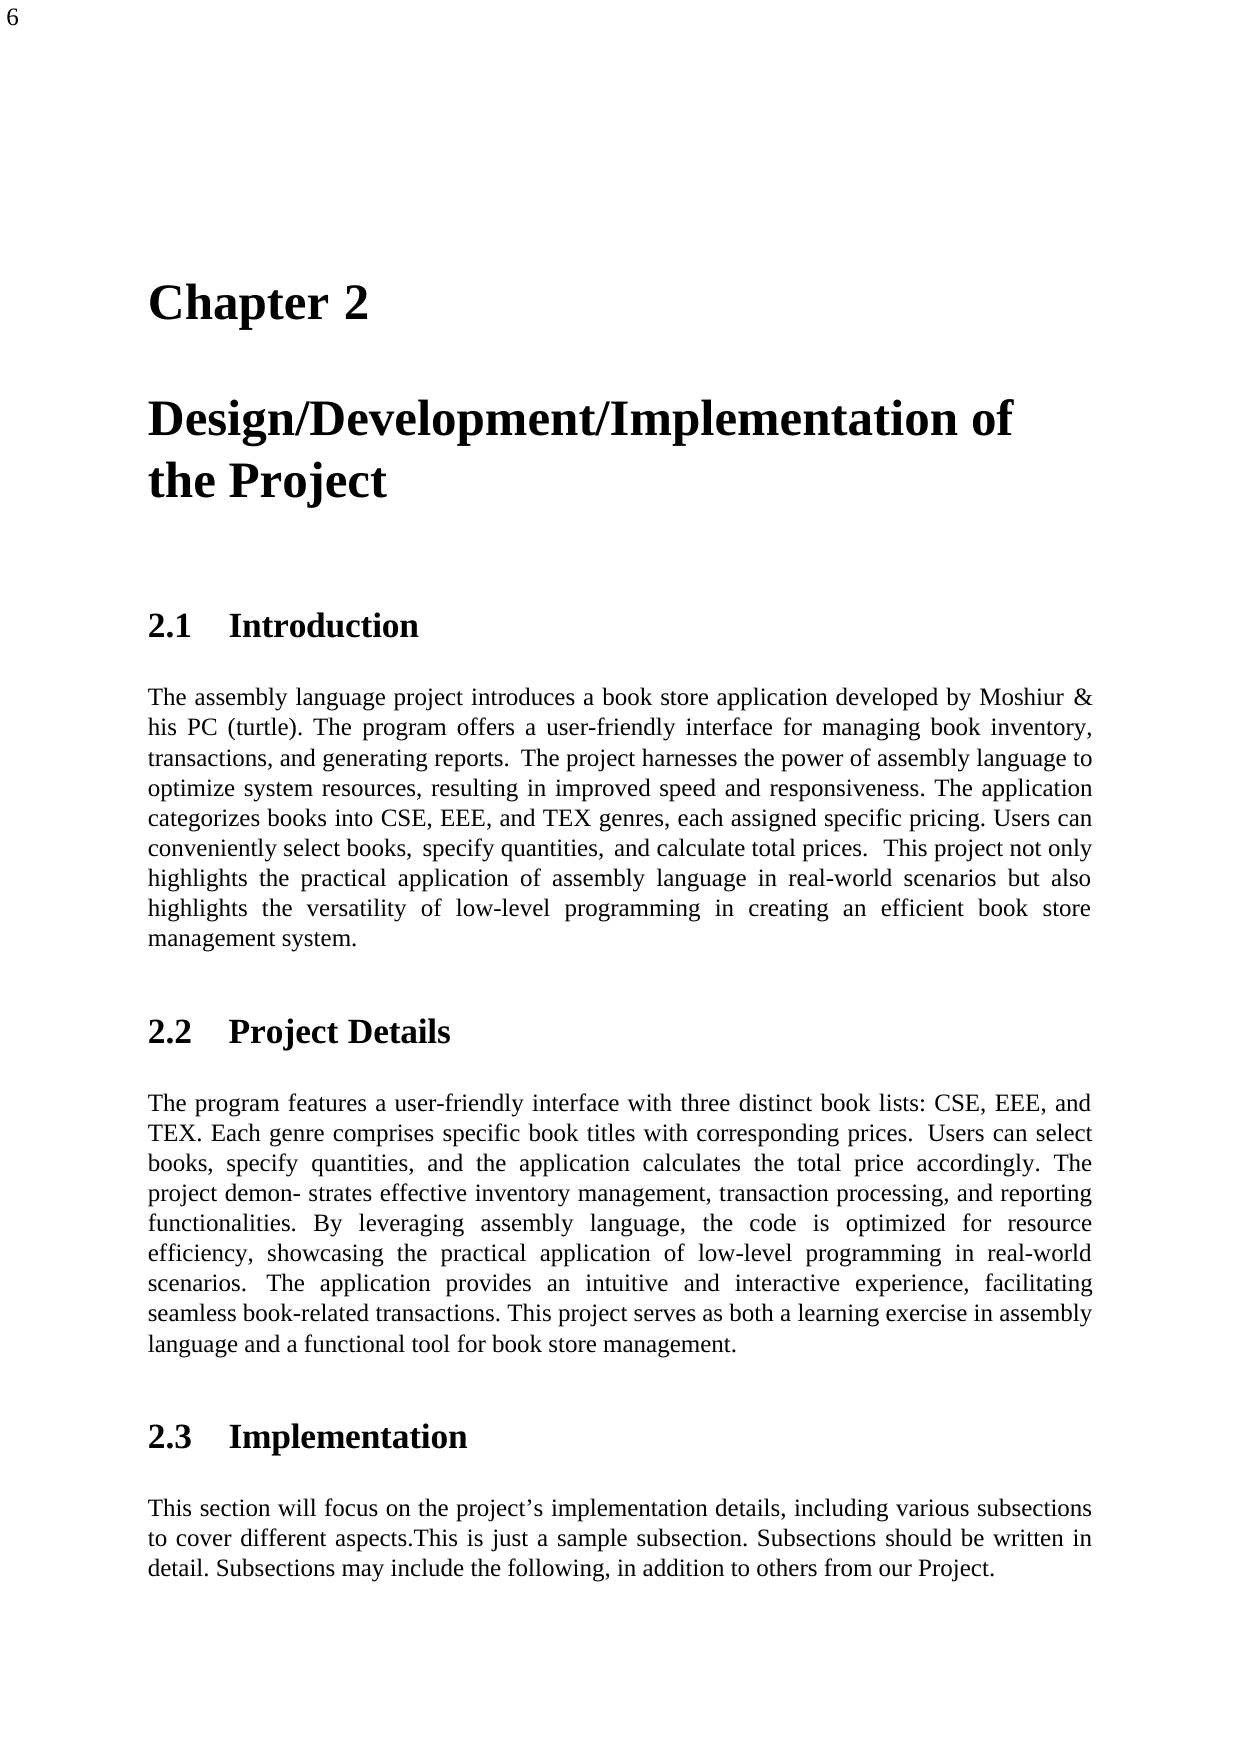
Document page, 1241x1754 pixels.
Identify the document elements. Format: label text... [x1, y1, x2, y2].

text This section will focus on the project’s implementation details, including various subsections to cover different aspects.This is just a sample subsection. Subsections should be written in detail. Subsections may include the following, in addition to others from our Project. [148, 1493, 1093, 1582]
text Design/Development/Implementation of the Project [148, 388, 1079, 508]
subtitle Project Details [148, 1010, 1123, 1051]
subtitle Introduction [148, 604, 1123, 645]
subtitle Implementation [148, 1415, 1123, 1456]
text The assembly language project introduces a book store application developed by Moshiur & his PC (turtle). The program offers a user-friendly interface for managing book inventory, transactions, and generating reports. The project harnesses the power of assembly language to optimize system resources, resulting in improved speed and responsiveness. The application categorizes books into CSE, EEE, and TEX genres, each assigned specific pricing. Users can conveniently select books, specify quantities, and calculate total prices. This project not only highlights the practical application of assembly language in real-world scenarios but also highlights the versatility of low-level programming in creating an efficient book store management system. [148, 682, 1093, 952]
text The program features a user-friendly interface with three distinct book lists: CSE, EEE, and TEX. Each genre comprises specific book titles with corresponding prices. Users can select books, specify quantities, and the application calculates the total price accordingly. The project demon- strates effective inventory management, transaction processing, and reporting functionalities. By leveraging assembly language, the code is optimized for resource efficiency, showcasing the practical application of low-level programming in real-world scenarios. The application provides an intuitive and interactive experience, facilitating seamless book-related transactions. This project serves as both a learning exercise in assembly language and a functional tool for book store management. [148, 1088, 1093, 1357]
text Chapter 2 [148, 272, 1123, 331]
